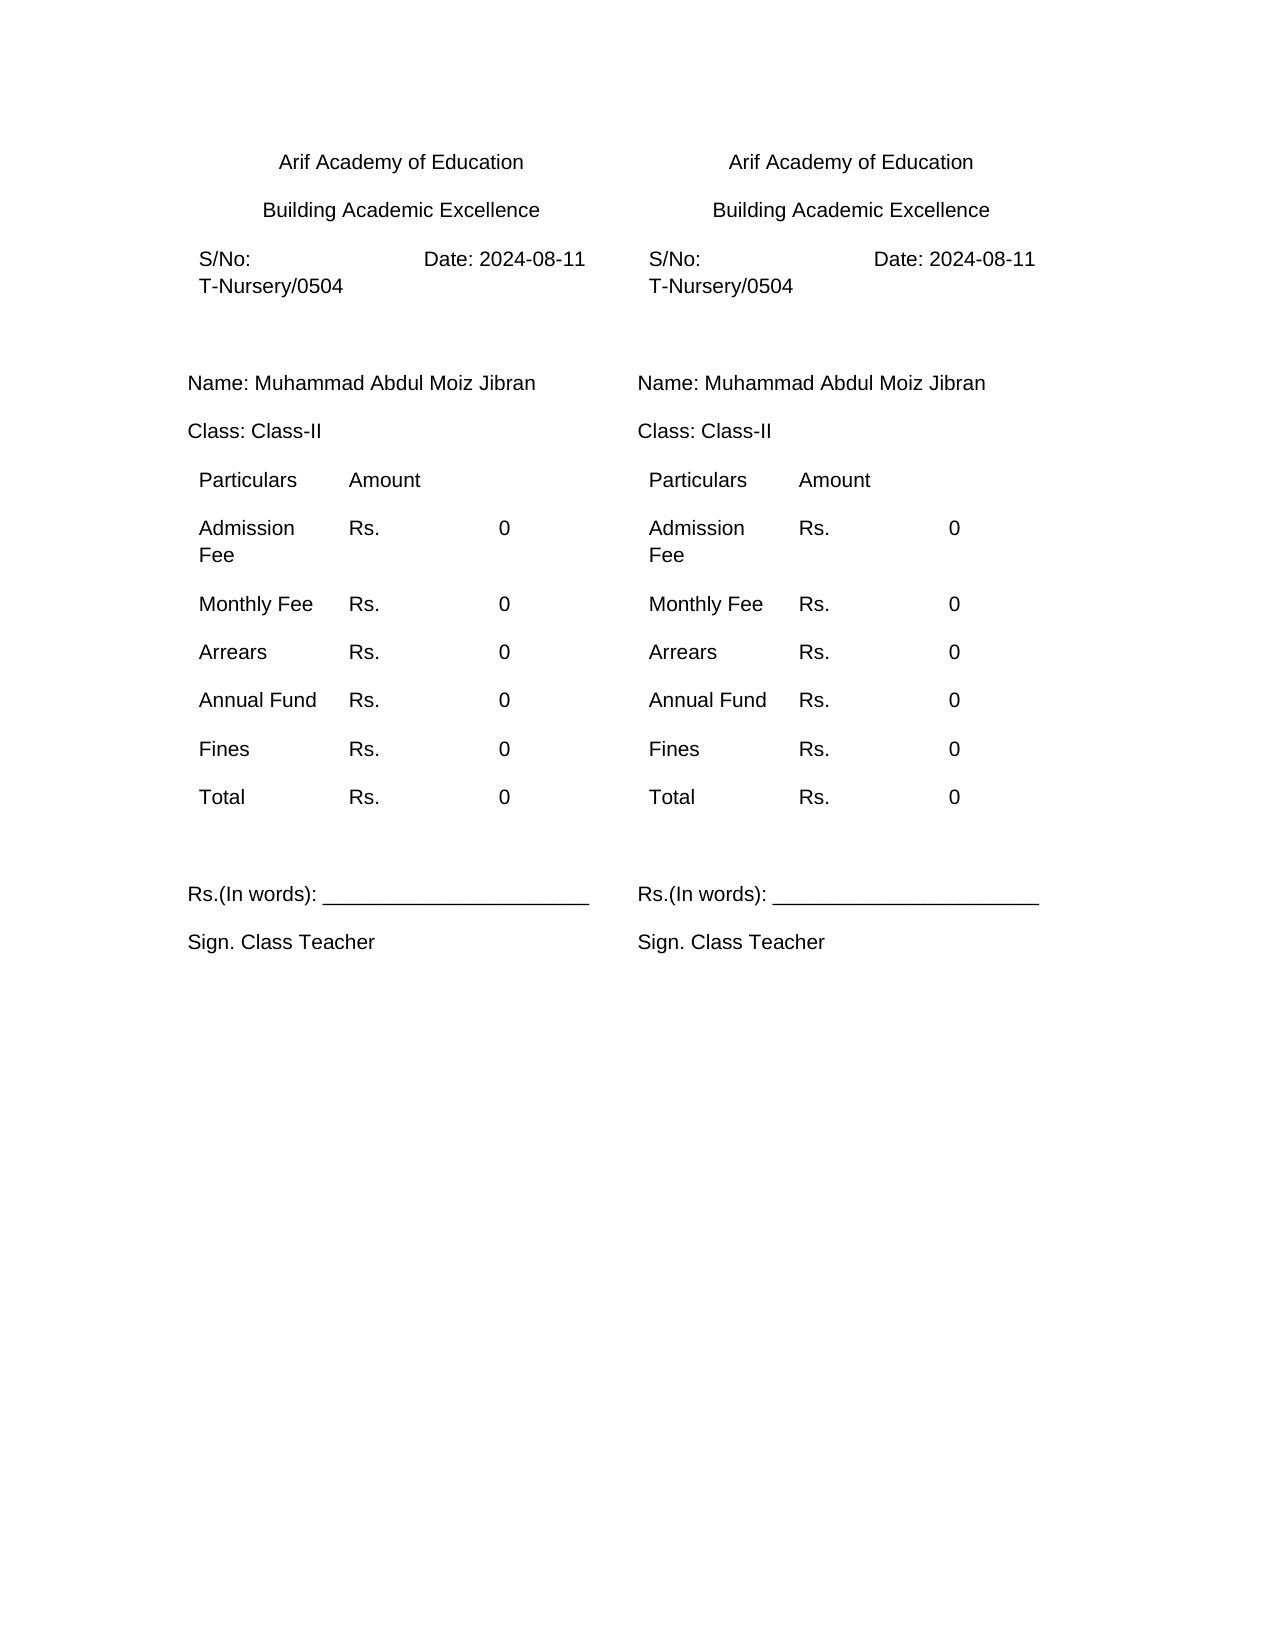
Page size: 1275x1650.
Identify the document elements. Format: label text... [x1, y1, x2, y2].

table_header Arif Academy of Education Building Academic Excellence Name: Muhammad Abdul Moiz Jibran Class: Class-II Rs.(In words): _______________________ Sign. Class Teacher [626, 150, 1076, 978]
table_header Arif Academy of Education Building Academic Excellence Name: Muhammad Abdul Moiz Jibran Class: Class-II Rs.(In words): _______________________ Sign. Class Teacher [176, 150, 626, 978]
